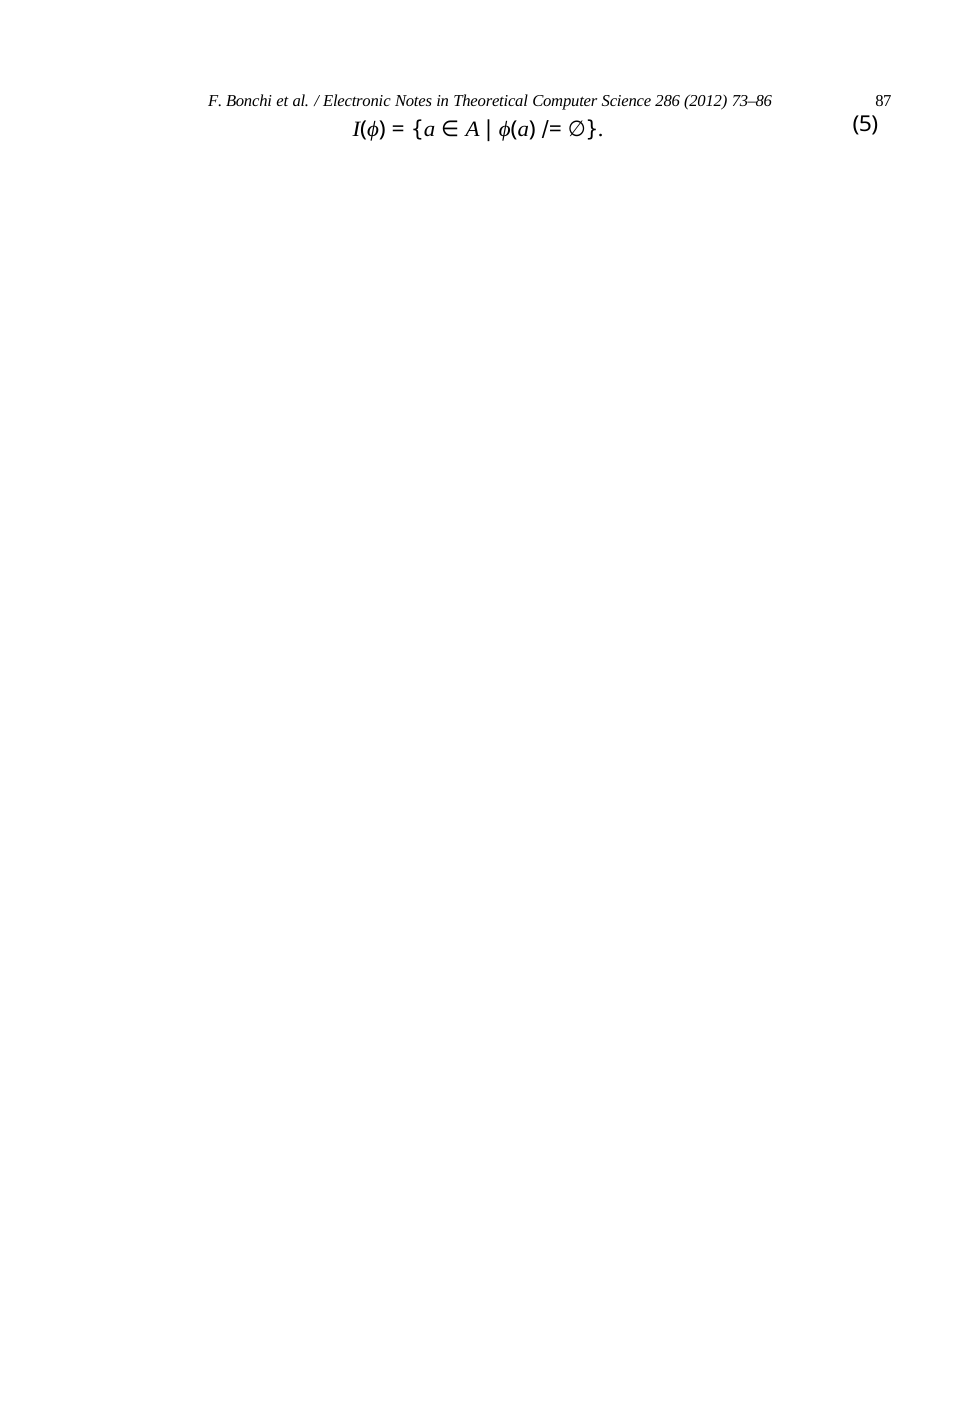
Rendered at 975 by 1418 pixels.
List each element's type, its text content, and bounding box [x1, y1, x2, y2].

text I(ϕ) = {a ∈ A | ϕ(a) /= ∅}. (5) [352, 108, 904, 142]
